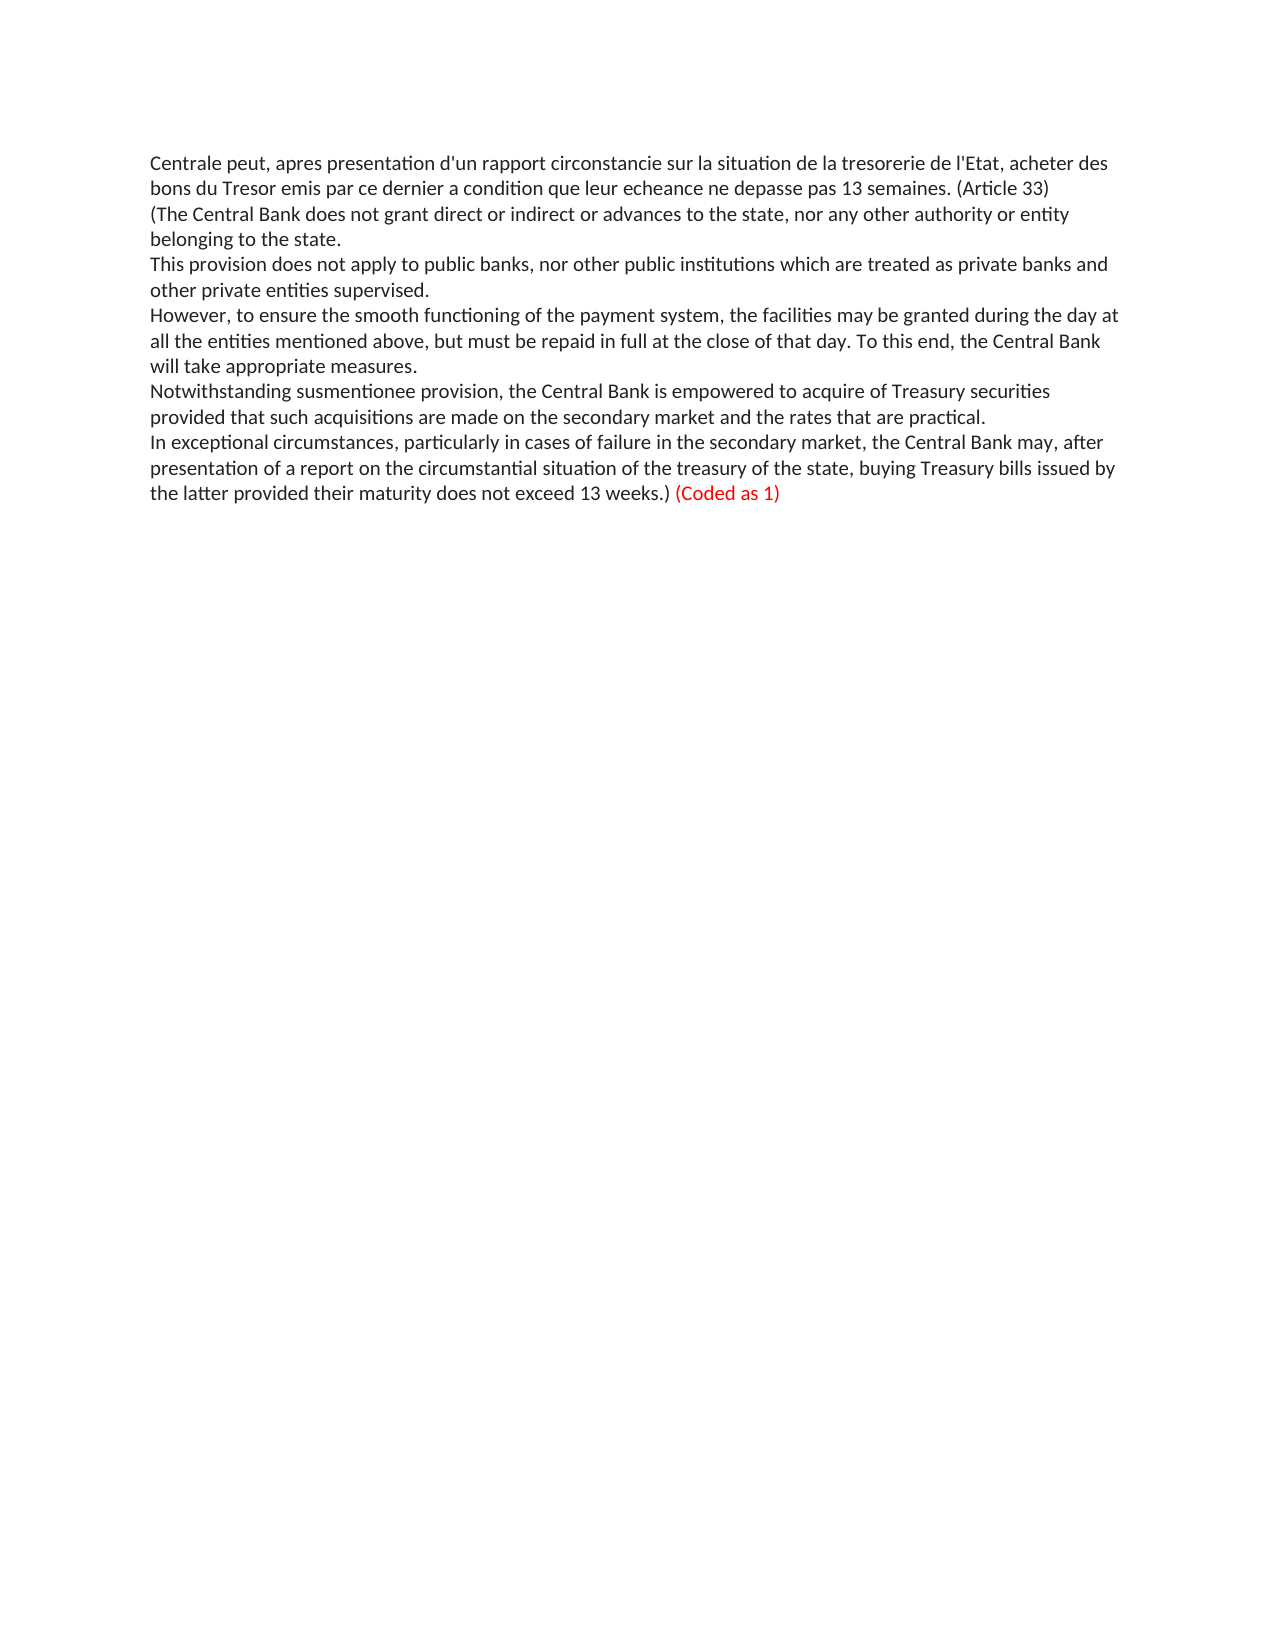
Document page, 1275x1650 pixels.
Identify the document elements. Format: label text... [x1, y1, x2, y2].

text (The Central Bank does not grant direct or indirect or advances to the state, nor any other authority or entity belonging to the state. This provision does not apply to public banks, nor other public institutions which are treated as private banks and other private entities supervised. However, to ensure the smooth functioning of the payment system, the facilities may be granted during the day at all the entities mentioned above, but must be repaid in full at the close of that day. To this end, the Central Bank will take appropriate measures. Notwithstanding susmentionee provision, the Central Bank is empowered to acquire of Treasury securities provided that such acquisitions are made on the secondary market and the rates that are practical. In exceptional circumstances, particularly in cases of failure in the secondary market, the Central Bank may, after presentation of a report on the circumstantial situation of the treasury of the state, buying Treasury bills issued by the latter provided their maturity does not exceed 13 weeks.) (Coded as 1) [150, 201, 1125, 506]
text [150, 150, 1125, 201]
